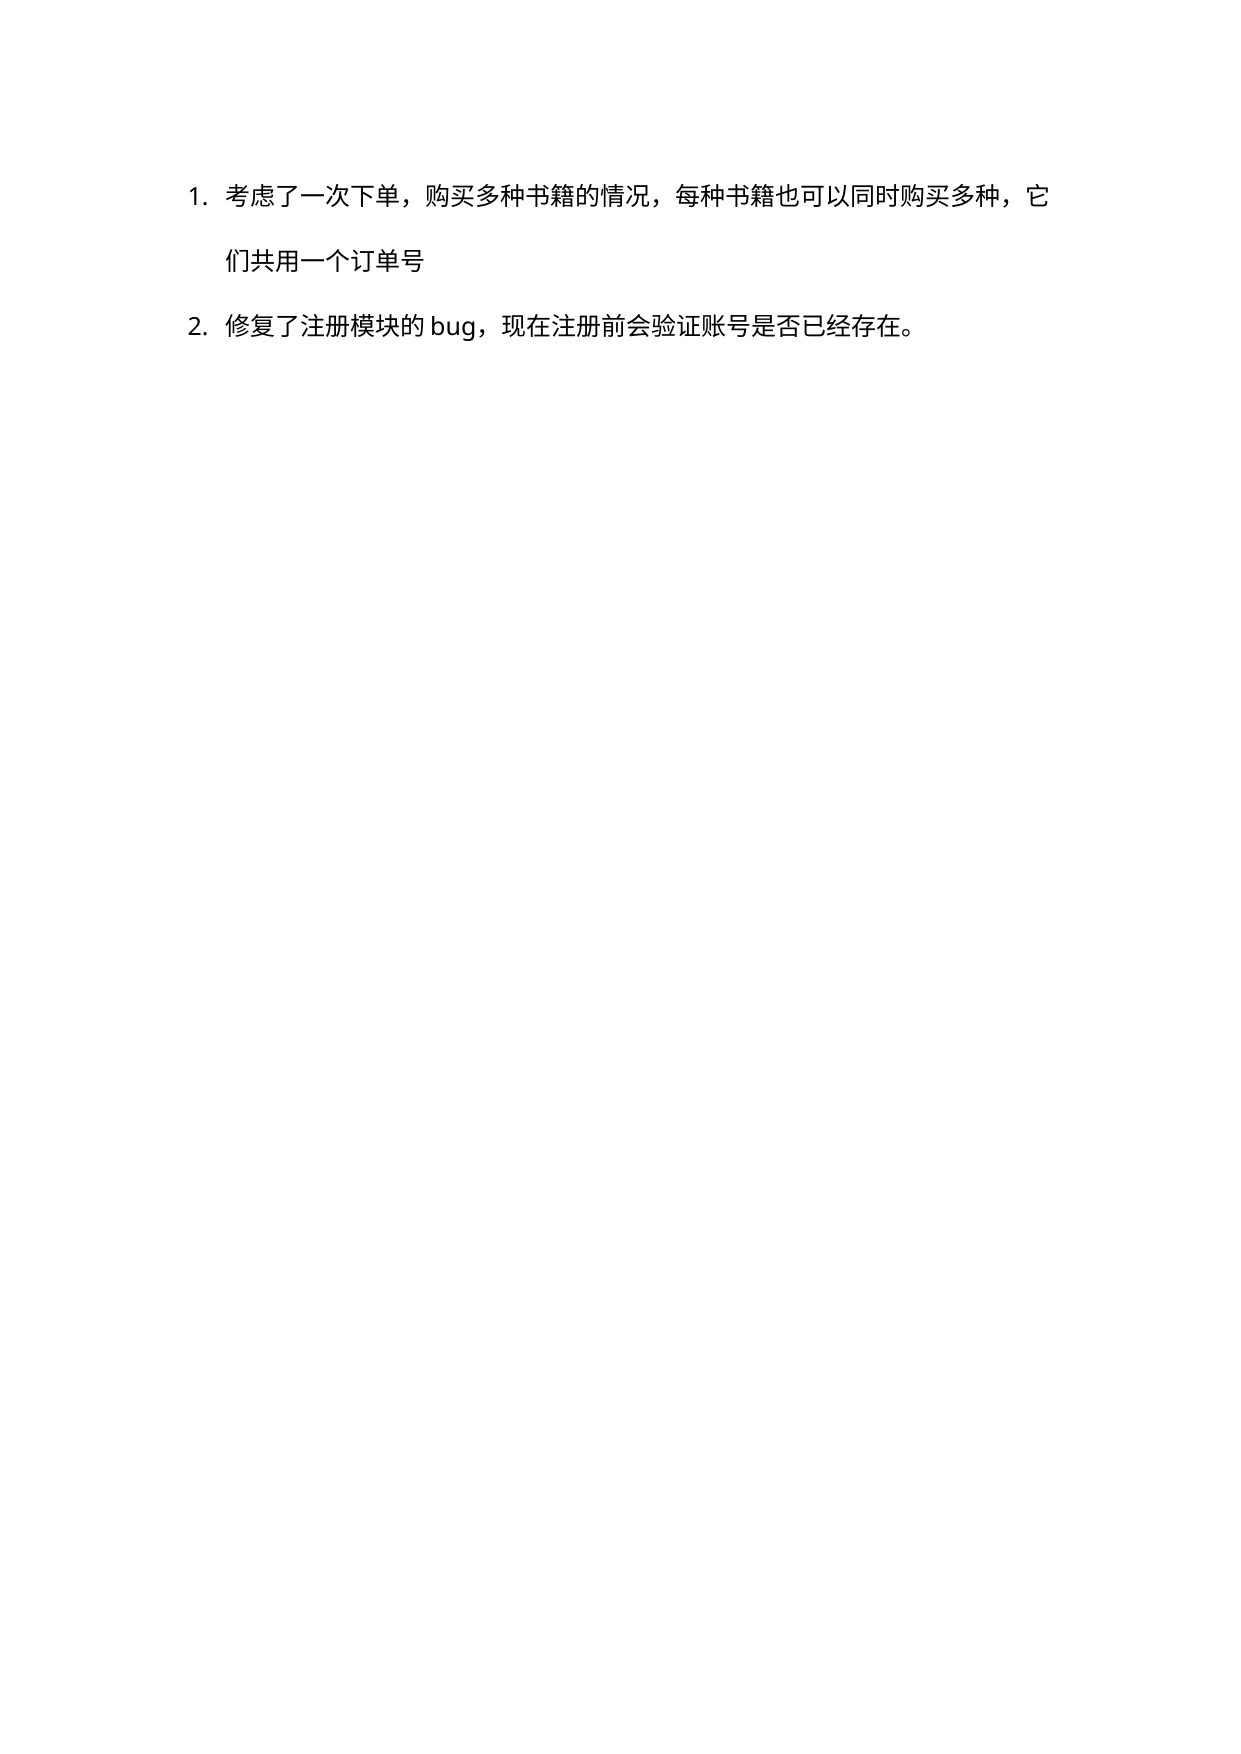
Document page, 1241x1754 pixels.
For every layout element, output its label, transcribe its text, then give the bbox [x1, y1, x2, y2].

list 修复了注册模块的bug，现在注册前会验证账号是否已经存在。 [187, 292, 1053, 357]
list 考虑了一次下单，购买多种书籍的情况，每种书籍也可以同时购买多种，它们共用一个订单号 [187, 162, 1053, 292]
